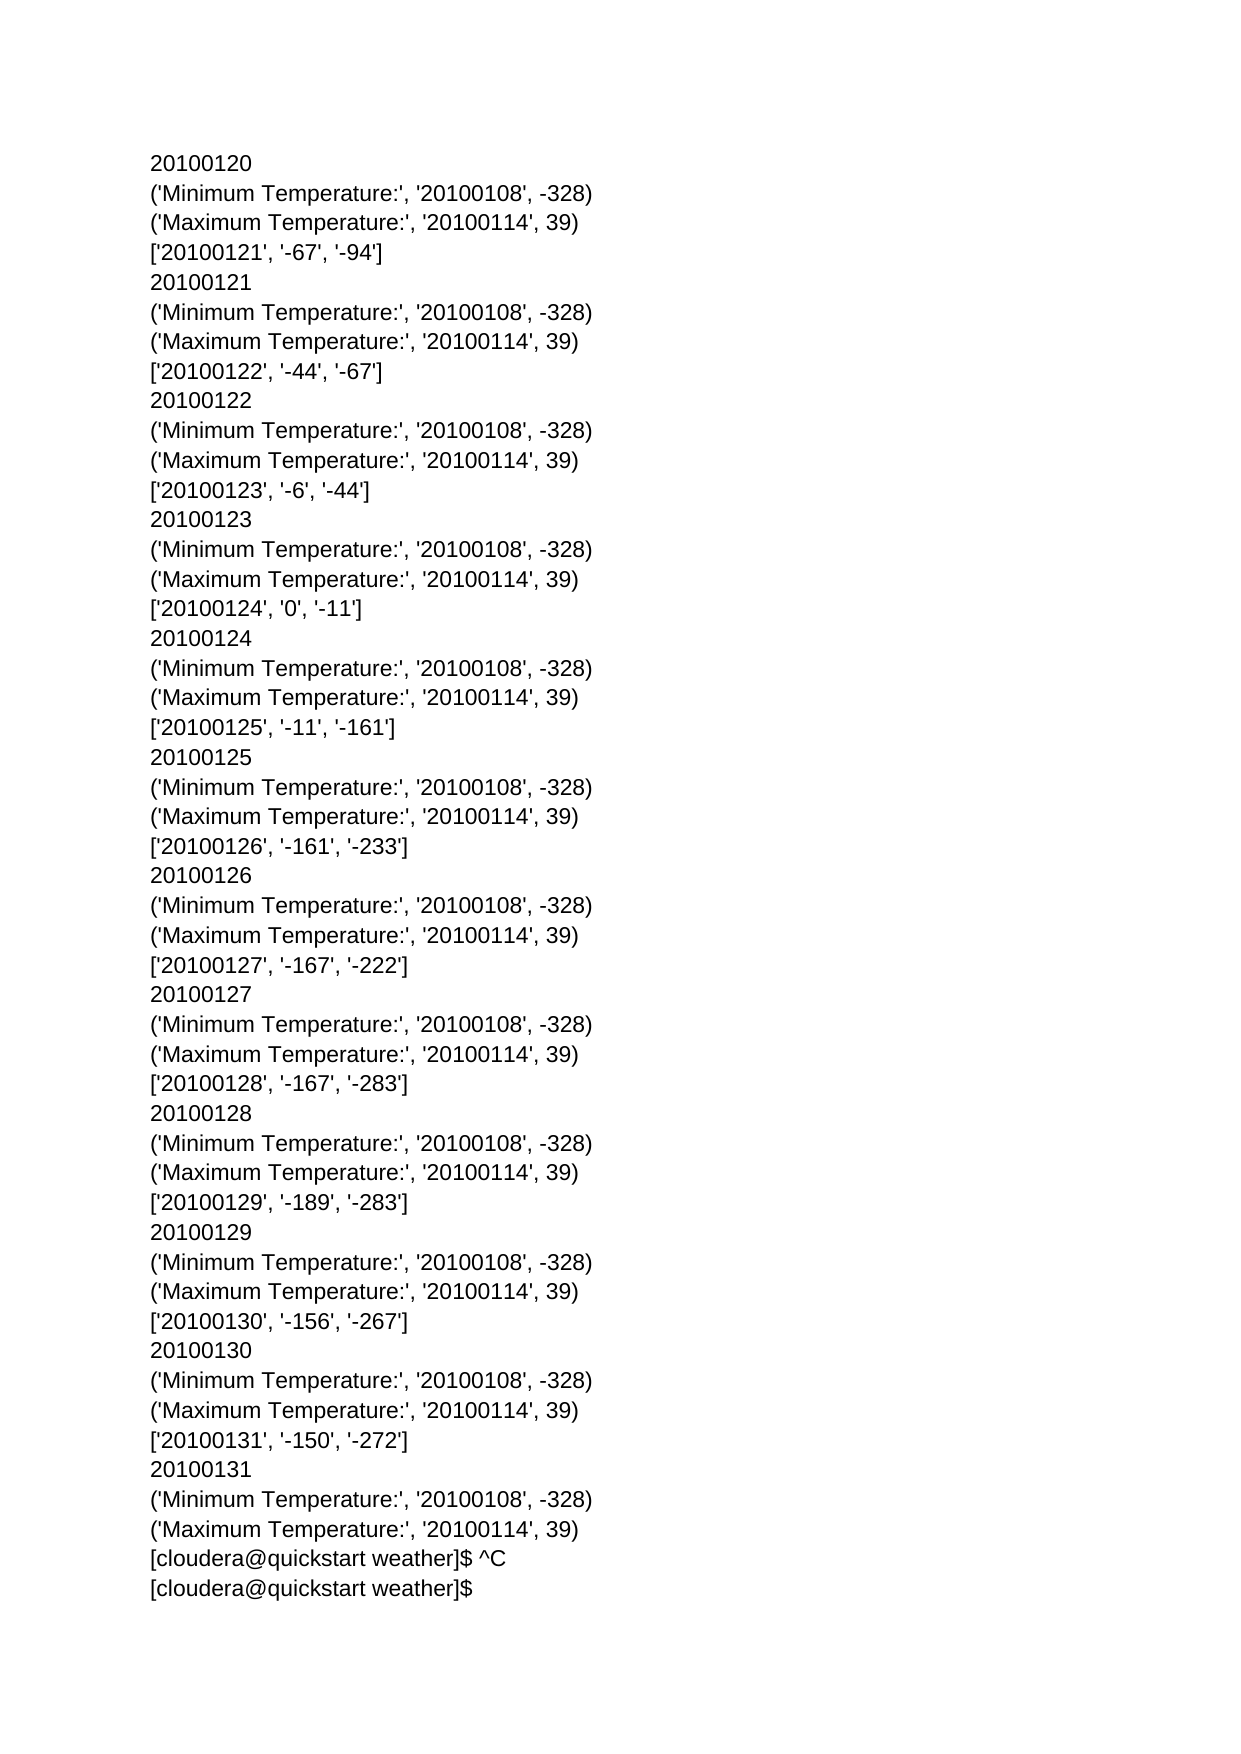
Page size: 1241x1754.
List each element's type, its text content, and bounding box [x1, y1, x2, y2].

text ('Minimum Temperature:', '20100108', -328) [150, 1248, 1090, 1275]
text ['20100124', '0', '-11'] [150, 595, 1090, 622]
text 20100125 [150, 744, 1090, 770]
text ('Maximum Temperature:', '20100114', 39) [150, 1516, 1090, 1542]
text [150, 209, 1090, 236]
text 20100126 [150, 862, 1090, 889]
text 20100121 [150, 269, 1090, 295]
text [150, 298, 1090, 325]
text ('Maximum Temperature:', '20100114', 39) [150, 1041, 1090, 1067]
text ('Minimum Temperature:', '20100108', -328) [150, 655, 1090, 681]
text ('Minimum Temperature:', '20100108', -328) [150, 1367, 1090, 1393]
text 20100124 [150, 625, 1090, 651]
text 20100129 [150, 1219, 1090, 1245]
text [cloudera@quickstart weather]$ [150, 1575, 1090, 1601]
text ('Minimum Temperature:', '20100108', -328) [150, 892, 1090, 918]
text ['20100122', '-44', '-67'] [150, 358, 1090, 384]
text ['20100123', '-6', '-44'] [150, 477, 1090, 503]
text ('Minimum Temperature:', '20100108', -328) [150, 1011, 1090, 1037]
text ['20100121', '-67', '-94'] [150, 239, 1090, 265]
text ['20100130', '-156', '-267'] [150, 1308, 1090, 1334]
text ['20100129', '-189', '-283'] [150, 1189, 1090, 1215]
text ['20100128', '-167', '-283'] [150, 1070, 1090, 1097]
text ['20100125', '-11', '-161'] [150, 714, 1090, 740]
text ['20100126', '-161', '-233'] [150, 833, 1090, 859]
text ('Minimum Temperature:', '20100108', -328) [150, 536, 1090, 562]
text ('Maximum Temperature:', '20100114', 39) [150, 1278, 1090, 1304]
text ('Minimum Temperature:', '20100108', -328) [150, 417, 1090, 443]
text ('Maximum Temperature:', '20100114', 39) [150, 684, 1090, 711]
text ('Maximum Temperature:', '20100114', 39) [150, 447, 1090, 473]
text ('Maximum Temperature:', '20100114', 39) [150, 922, 1090, 948]
text 20100127 [150, 981, 1090, 1008]
text ['20100131', '-150', '-272'] [150, 1427, 1090, 1453]
text ('Maximum Temperature:', '20100114', 39) [150, 328, 1090, 354]
text 20100120 [150, 150, 1090, 176]
text 20100130 [150, 1337, 1090, 1364]
text ['20100127', '-167', '-222'] [150, 952, 1090, 978]
text 20100128 [150, 1100, 1090, 1126]
text ('Minimum Temperature:', '20100108', -328) [150, 1130, 1090, 1156]
text 20100131 [150, 1456, 1090, 1483]
text ('Minimum Temperature:', '20100108', -328) [150, 773, 1090, 800]
text ('Minimum Temperature:', '20100108', -328) [150, 1486, 1090, 1512]
text 20100122 [150, 387, 1090, 414]
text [150, 180, 1090, 206]
text ('Maximum Temperature:', '20100114', 39) [150, 566, 1090, 592]
text ('Maximum Temperature:', '20100114', 39) [150, 1159, 1090, 1186]
text ('Maximum Temperature:', '20100114', 39) [150, 803, 1090, 829]
text ('Maximum Temperature:', '20100114', 39) [150, 1397, 1090, 1423]
text 20100123 [150, 506, 1090, 533]
text [cloudera@quickstart weather]$ ^C [150, 1545, 1090, 1572]
